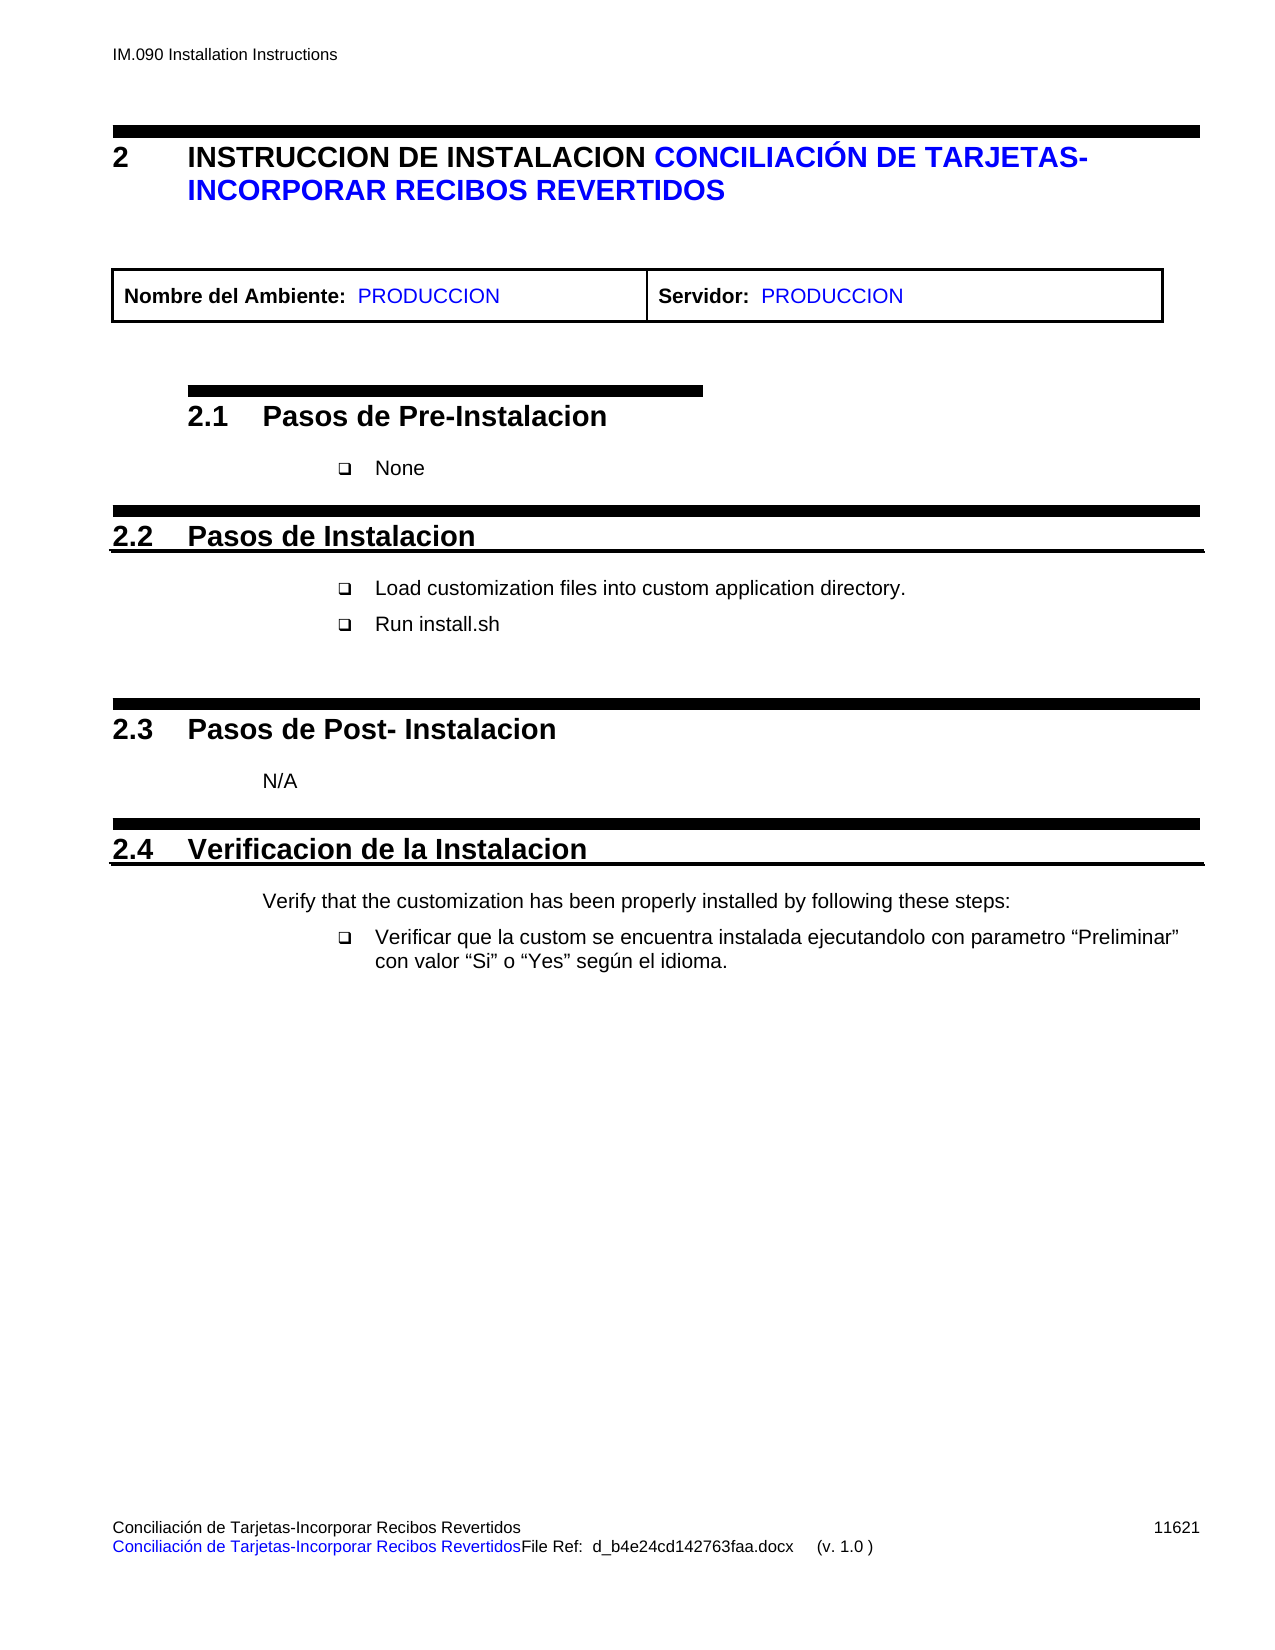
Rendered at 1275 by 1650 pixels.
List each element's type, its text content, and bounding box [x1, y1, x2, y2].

list Verificar que la custom se encuentra instalada ejecutandolo con parametro “Preliminar” con valor “Si” o “Yes” según el idioma. [337, 925, 1200, 973]
subtitle Pasos de Instalacion [112, 506, 1200, 549]
text N/A [262, 769, 1200, 793]
subtitle Verificacion de la Instalacion [112, 819, 1200, 862]
table_header Servidor: PRODUCCION [648, 271, 1161, 320]
list Load customization files into custom application directory. [337, 576, 1200, 600]
subtitle Pasos de Pre-Instalacion [187, 386, 703, 433]
subtitle Pasos de Post- Instalacion [112, 699, 1200, 746]
table_header Nombre del Ambiente: PRODUCCION [114, 271, 646, 320]
list Run install.sh [337, 612, 1200, 636]
text Verify that the customization has been properly installed by following these steps: [262, 889, 1200, 913]
list None [337, 456, 1200, 480]
subtitle iNSTRUCCION DE INSTALACION Conciliación de Tarjetas-Incorporar Recibos RevertidoS [112, 126, 1200, 207]
